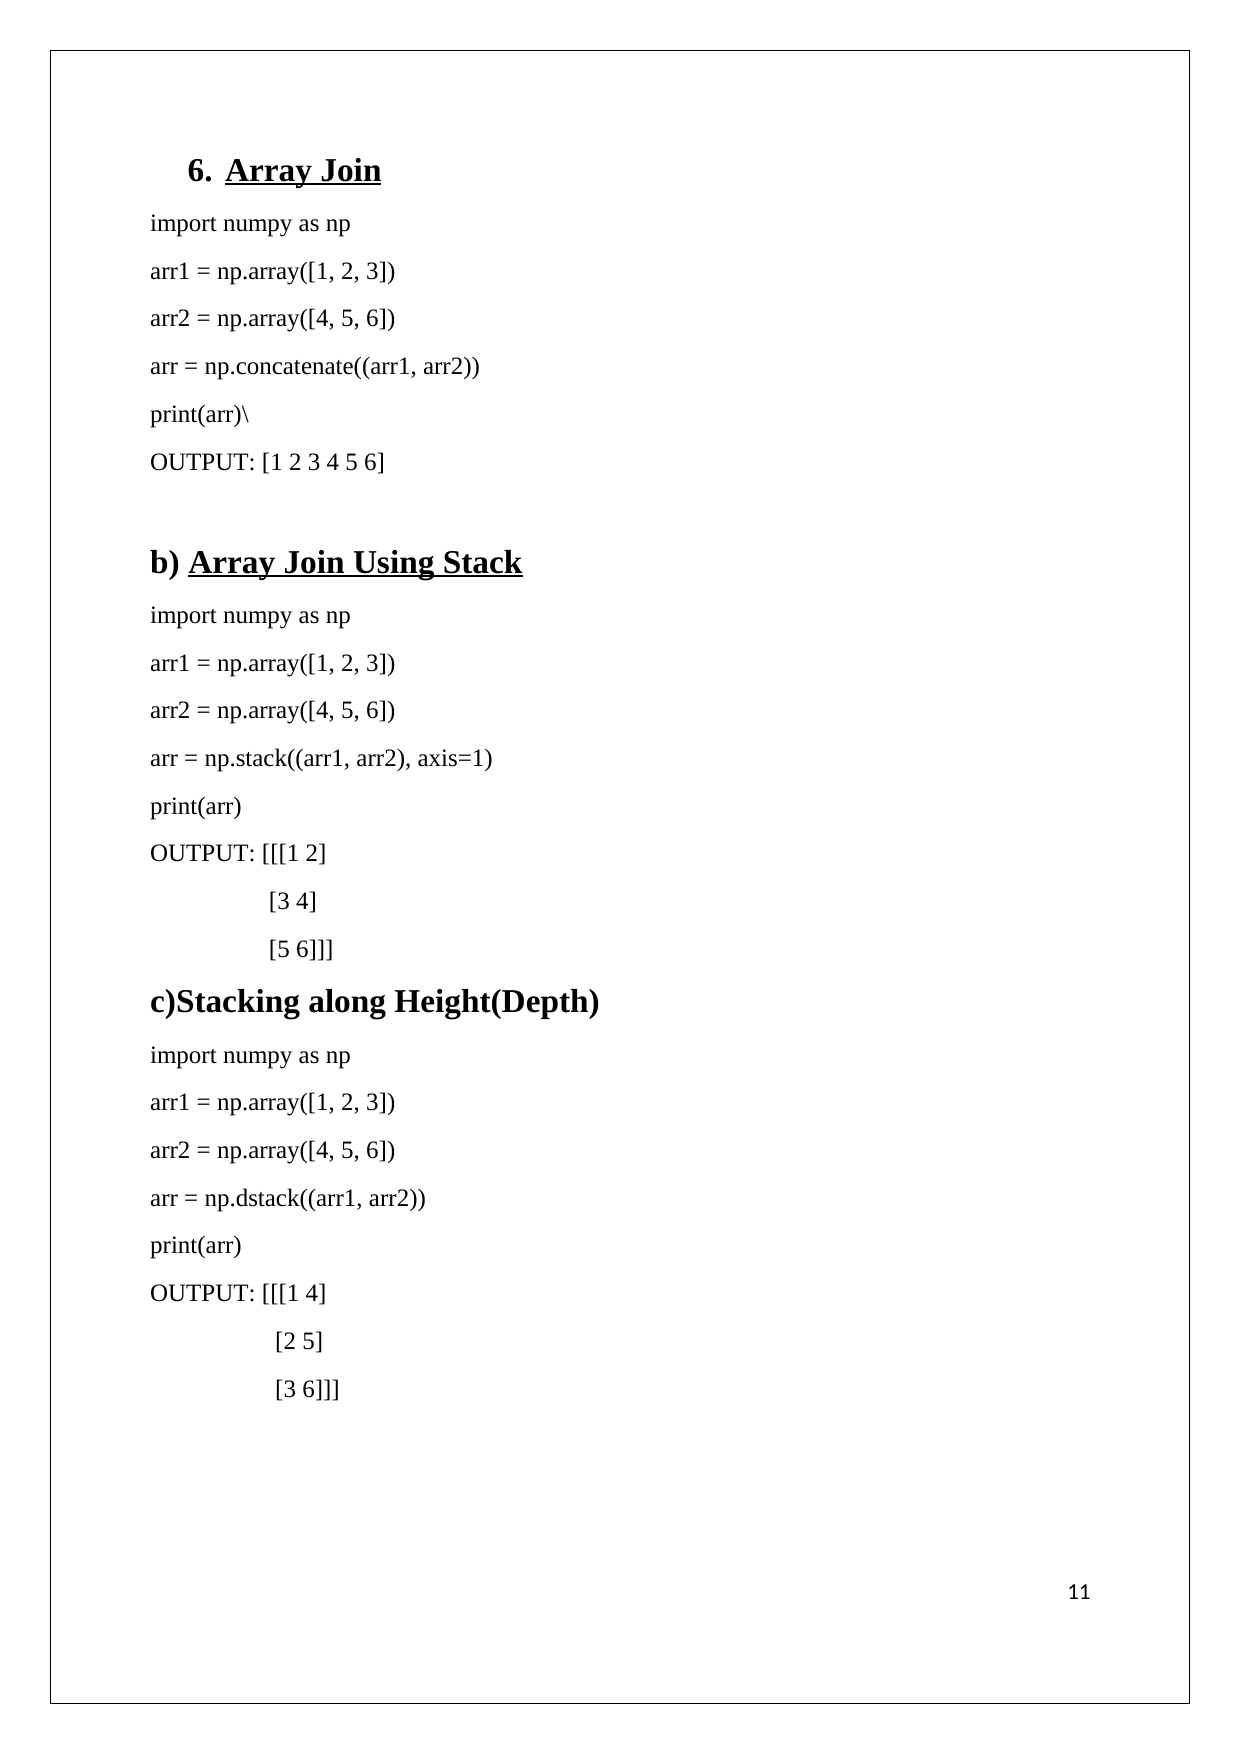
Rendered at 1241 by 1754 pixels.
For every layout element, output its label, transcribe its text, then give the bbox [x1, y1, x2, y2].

text [2 5] [150, 1326, 1090, 1355]
text OUTPUT: [[[1 4] [150, 1278, 1090, 1307]
text arr1 = np.array([1, 2, 3]) [150, 256, 1090, 284]
text arr1 = np.array([1, 2, 3]) [150, 1087, 1090, 1116]
text arr2 = np.array([4, 5, 6]) [150, 1135, 1090, 1164]
text b) Array Join Using Stack [150, 542, 1090, 580]
text import numpy as np [150, 1040, 1090, 1068]
list Array Join [187, 150, 1090, 188]
text print(arr) [150, 1231, 1090, 1259]
text OUTPUT: [1 2 3 4 5 6] [150, 447, 1090, 475]
text OUTPUT: [[[1 2] [150, 838, 1090, 867]
text [3 6]]] [150, 1374, 1090, 1402]
text import numpy as np [150, 208, 1090, 237]
text print(arr)\ [150, 399, 1090, 428]
text arr = np.stack((arr1, arr2), axis=1) [150, 743, 1090, 772]
text arr = np.concatenate((arr1, arr2)) [150, 351, 1090, 380]
text arr2 = np.array([4, 5, 6]) [150, 695, 1090, 724]
text print(arr) [150, 791, 1090, 819]
text c)Stacking along Height(Depth) [150, 982, 1090, 1020]
text [3 4] [150, 886, 1090, 915]
text arr2 = np.array([4, 5, 6]) [150, 303, 1090, 332]
text [5 6]]] [150, 934, 1090, 963]
text arr = np.dstack((arr1, arr2)) [150, 1183, 1090, 1212]
text arr1 = np.array([1, 2, 3]) [150, 648, 1090, 676]
text import numpy as np [150, 600, 1090, 629]
